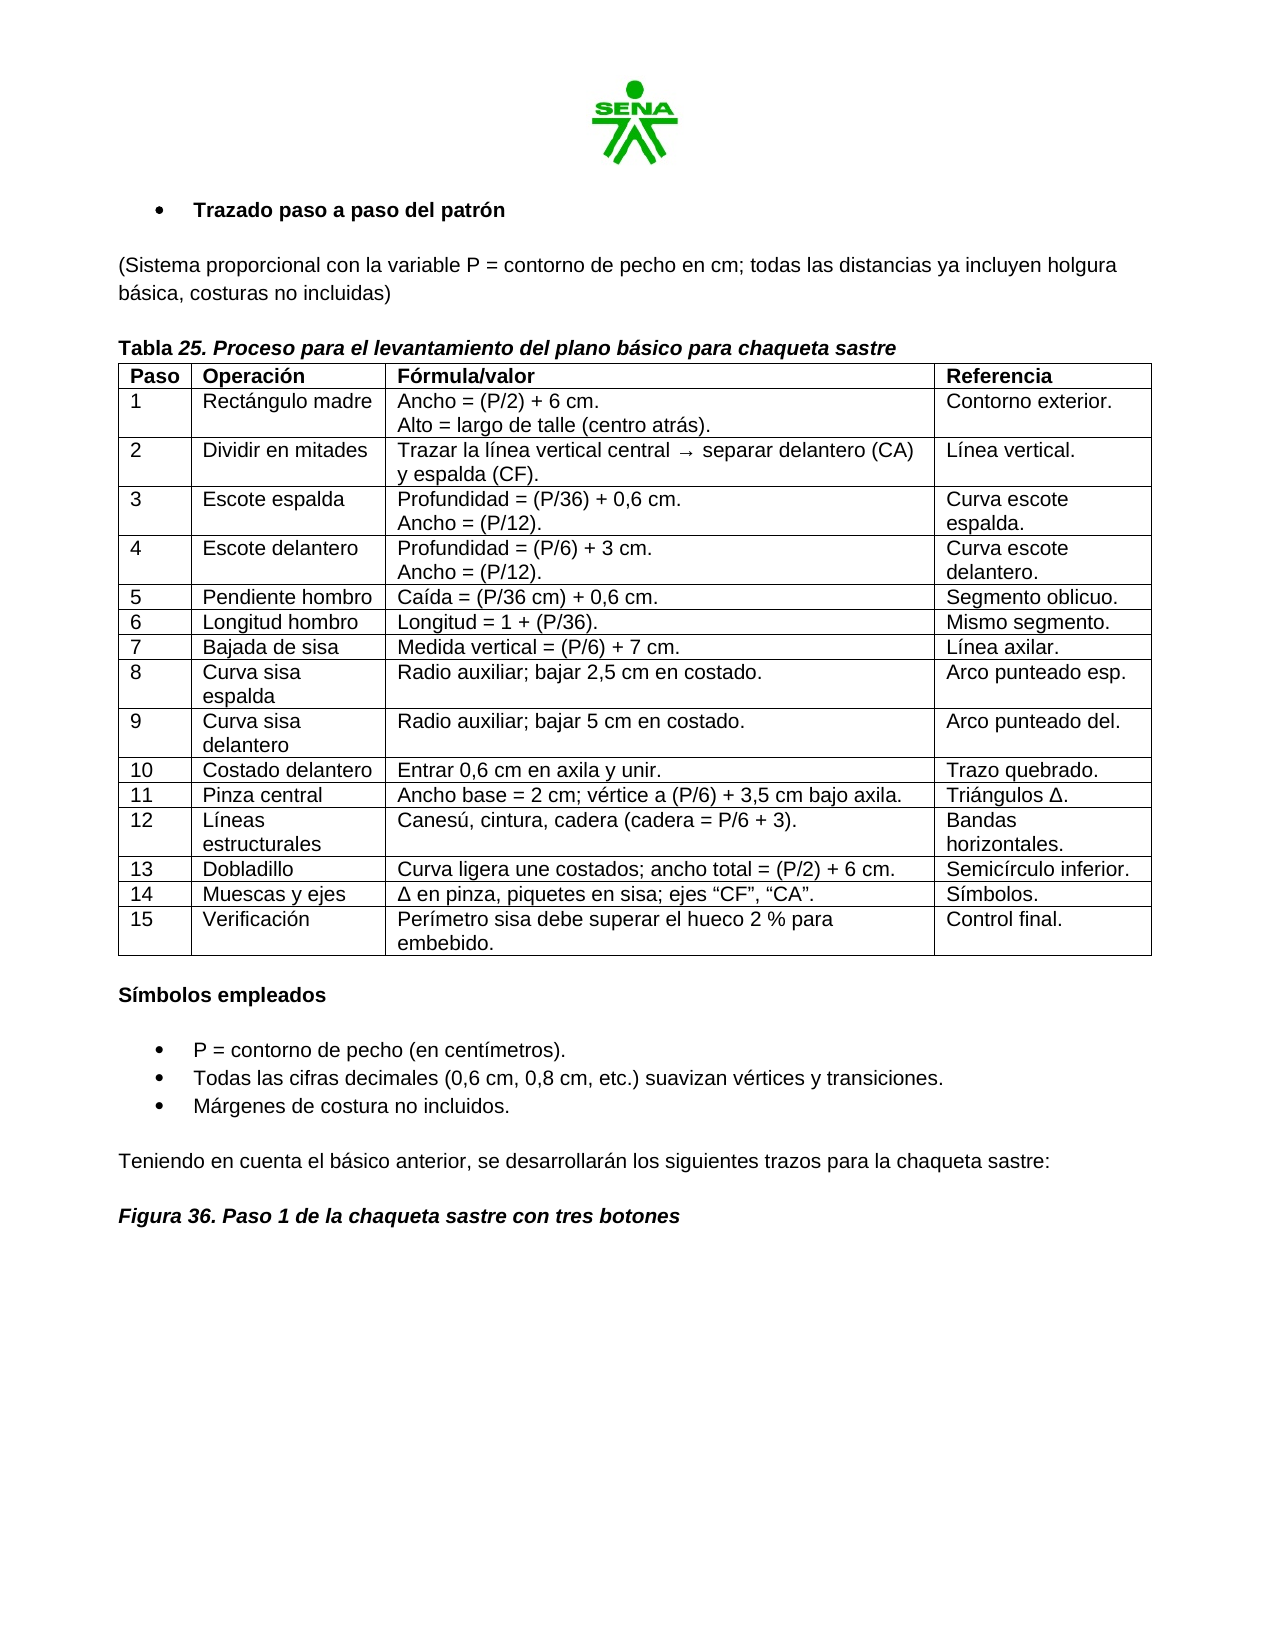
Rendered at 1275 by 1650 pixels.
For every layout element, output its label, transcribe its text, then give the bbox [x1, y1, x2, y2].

list Márgenes de costura no incluidos. [156, 1093, 1152, 1117]
table_header Fórmula/valor [386, 364, 934, 388]
table_cell 9 [119, 709, 191, 757]
list Todas las cifras decimales (0,6 cm, 0,8 cm, etc.) suavizan vértices y transiciones. [156, 1066, 1152, 1090]
table_cell Línea vertical. [935, 438, 1151, 486]
text Teniendo en cuenta el básico anterior, se desarrollarán los siguientes trazos para la chaqueta sastre: [118, 1148, 1152, 1172]
table_cell Ancho = (P/2) + 6 cm. Alto = largo de talle (centro atrás). [386, 389, 934, 437]
list Trazado paso a paso del patrón [156, 198, 1152, 222]
table_cell Pinza central [192, 783, 385, 807]
table_cell 10 [119, 758, 191, 782]
table_header Operación [192, 364, 385, 388]
table_cell Longitud hombro [192, 610, 385, 634]
table_cell 8 [119, 660, 191, 708]
table_cell Caída = (P/36 cm) + 0,6 cm. [386, 585, 934, 609]
table_cell Δ en pinza, piquetes en sisa; ejes “CF”, “CA”. [386, 882, 934, 906]
table_cell 13 [119, 857, 191, 881]
table_cell Semicírculo inferior. [935, 857, 1151, 881]
table_cell Símbolos. [935, 882, 1151, 906]
table_cell Segmento oblicuo. [935, 585, 1151, 609]
table_cell Escote delantero [192, 536, 385, 584]
table_cell Bandas horizontales. [935, 808, 1151, 856]
table_cell Curva ligera une costados; ancho total = (P/2) + 6 cm. [386, 857, 934, 881]
table_cell 7 [119, 635, 191, 659]
table_cell Curva sisa delantero [192, 709, 385, 757]
table_cell 6 [119, 610, 191, 634]
text (Sistema proporcional con la variable P = contorno de pecho en cm; todas las distancias ya incluyen holgura básica, costuras no incluidas) [118, 253, 1152, 304]
table_cell Curva escote delantero. [935, 536, 1151, 584]
text Tabla 25. Proceso para el levantamiento del plano básico para chaqueta sastre [118, 336, 1152, 359]
table_cell 15 [119, 907, 191, 955]
table_cell 1 [119, 389, 191, 437]
table_cell Línea axilar. [935, 635, 1151, 659]
table_cell Arco punteado esp. [935, 660, 1151, 708]
table_header Paso [119, 364, 191, 388]
table_cell Pendiente hombro [192, 585, 385, 609]
table_cell Verificación [192, 907, 385, 955]
table_cell Ancho base = 2 cm; vértice a (P/6) + 3,5 cm bajo axila. [386, 783, 934, 807]
table_cell Curva sisa espalda [192, 660, 385, 708]
text Figura 36. Paso 1 de la chaqueta sastre con tres botones [118, 1203, 1152, 1227]
table_cell 2 [119, 438, 191, 486]
table_cell Radio auxiliar; bajar 5 cm en costado. [386, 709, 934, 757]
table_header Referencia [935, 364, 1151, 388]
table_cell Escote espalda [192, 487, 385, 535]
table_cell Arco punteado del. [935, 709, 1151, 757]
table_cell Medida vertical = (P/6) + 7 cm. [386, 635, 934, 659]
table_cell Mismo segmento. [935, 610, 1151, 634]
table_cell Profundidad = (P/6) + 3 cm. Ancho = (P/12). [386, 536, 934, 584]
list P = contorno de pecho (en centímetros). [156, 1038, 1152, 1062]
table_cell 3 [119, 487, 191, 535]
text Símbolos empleados [118, 983, 1152, 1007]
table_cell Control final. [935, 907, 1151, 955]
table_cell 11 [119, 783, 191, 807]
table_cell Contorno exterior. [935, 389, 1151, 437]
table_cell Canesú, cintura, cadera (cadera = P/6 + 3). [386, 808, 934, 856]
table_cell 4 [119, 536, 191, 584]
table_cell Dividir en mitades [192, 438, 385, 486]
table_cell Profundidad = (P/36) + 0,6 cm. Ancho = (P/12). [386, 487, 934, 535]
table_cell Triángulos Δ. [935, 783, 1151, 807]
picture [586, 75, 684, 172]
table_cell Costado delantero [192, 758, 385, 782]
table_cell Dobladillo [192, 857, 385, 881]
table_cell Líneas estructurales [192, 808, 385, 856]
table_cell Bajada de sisa [192, 635, 385, 659]
table_cell Perímetro sisa debe superar el hueco 2 % para embebido. [386, 907, 934, 955]
table_cell Rectángulo madre [192, 389, 385, 437]
table_cell Trazo quebrado. [935, 758, 1151, 782]
table_cell Longitud = 1 + (P/36). [386, 610, 934, 634]
table_cell 12 [119, 808, 191, 856]
table_cell Entrar 0,6 cm en axila y unir. [386, 758, 934, 782]
table_cell 14 [119, 882, 191, 906]
table_cell 5 [119, 585, 191, 609]
table_cell Muescas y ejes [192, 882, 385, 906]
table_cell Trazar la línea vertical central → separar delantero (CA) y espalda (CF). [386, 438, 934, 486]
table_cell Curva escote espalda. [935, 487, 1151, 535]
table_cell Radio auxiliar; bajar 2,5 cm en costado. [386, 660, 934, 708]
